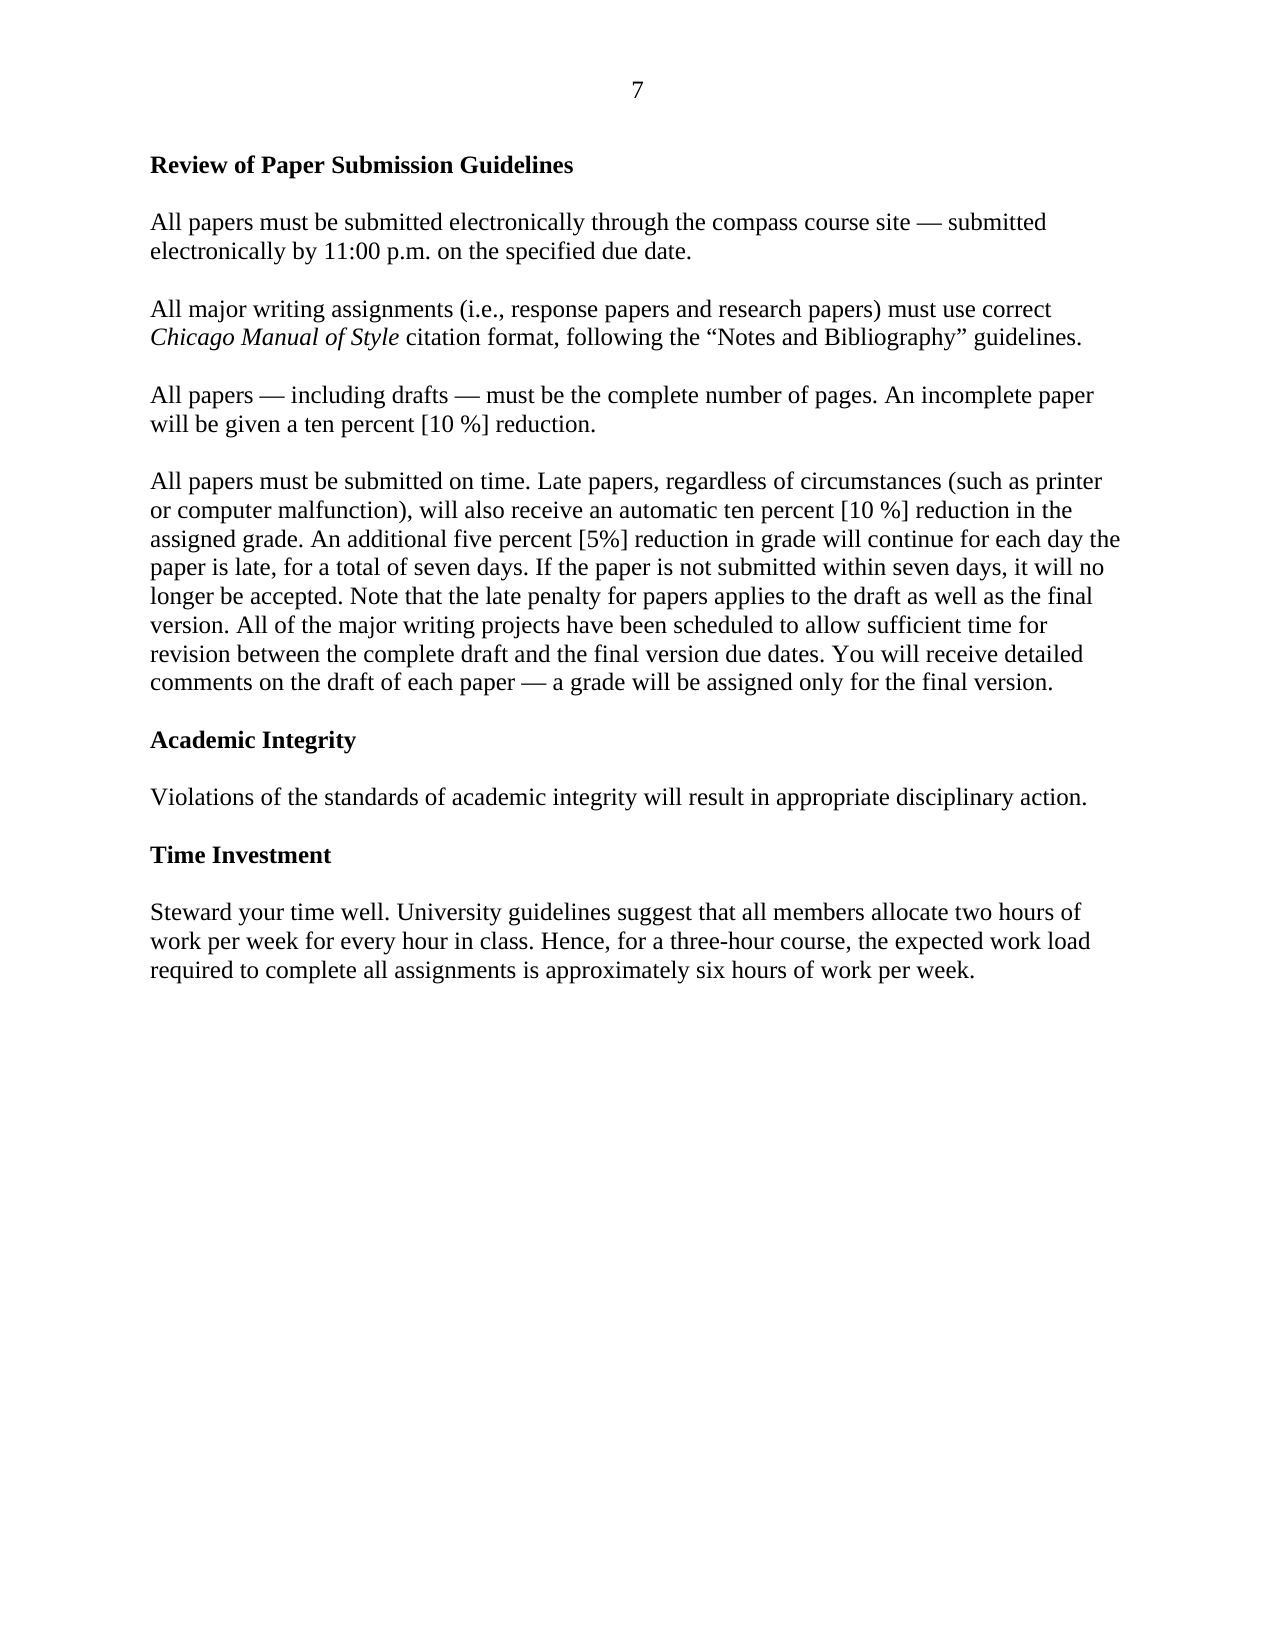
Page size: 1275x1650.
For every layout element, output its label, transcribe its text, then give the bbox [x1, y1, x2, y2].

text All papers must be submitted on time. Late papers, regardless of circumstances (such as printer or computer malfunction), will also receive an automatic ten percent [10 %] reduction in the assigned grade. An additional five percent [5%] reduction in grade will continue for each day the paper is late, for a total of seven days. If the paper is not submitted within seven days, it will no longer be accepted. Note that the late penalty for papers applies to the draft as well as the final version. All of the major writing projects have been scheduled to allow sufficient time for revision between the complete draft and the final version due dates. You will receive detailed comments on the draft of each paper — a grade will be assigned only for the final version. [150, 466, 1125, 696]
text All papers — including drafts — must be the complete number of pages. An incomplete paper will be given a ten percent [10 %] reduction. [150, 380, 1125, 437]
text All papers must be submitted electronically through the compass course site — submitted electronically by 11:00 p.m. on the specified due date. [150, 207, 1125, 265]
text Academic Integrity [150, 725, 1125, 754]
text Time Investment [150, 840, 1125, 869]
text Steward your time well. University guidelines suggest that all members allocate two hours of work per week for every hour in class. Hence, for a three-hour course, the expected work load required to complete all assignments is approximately six hours of work per week. [150, 897, 1125, 984]
text Review of Paper Submission Guidelines [150, 150, 1125, 179]
text All major writing assignments (i.e., response papers and research papers) must use correct Chicago Manual of Style citation format, following the “Notes and Bibliography” guidelines. [150, 294, 1125, 351]
text Violations of the standards of academic integrity will result in appropriate disciplinary action. [150, 782, 1125, 811]
